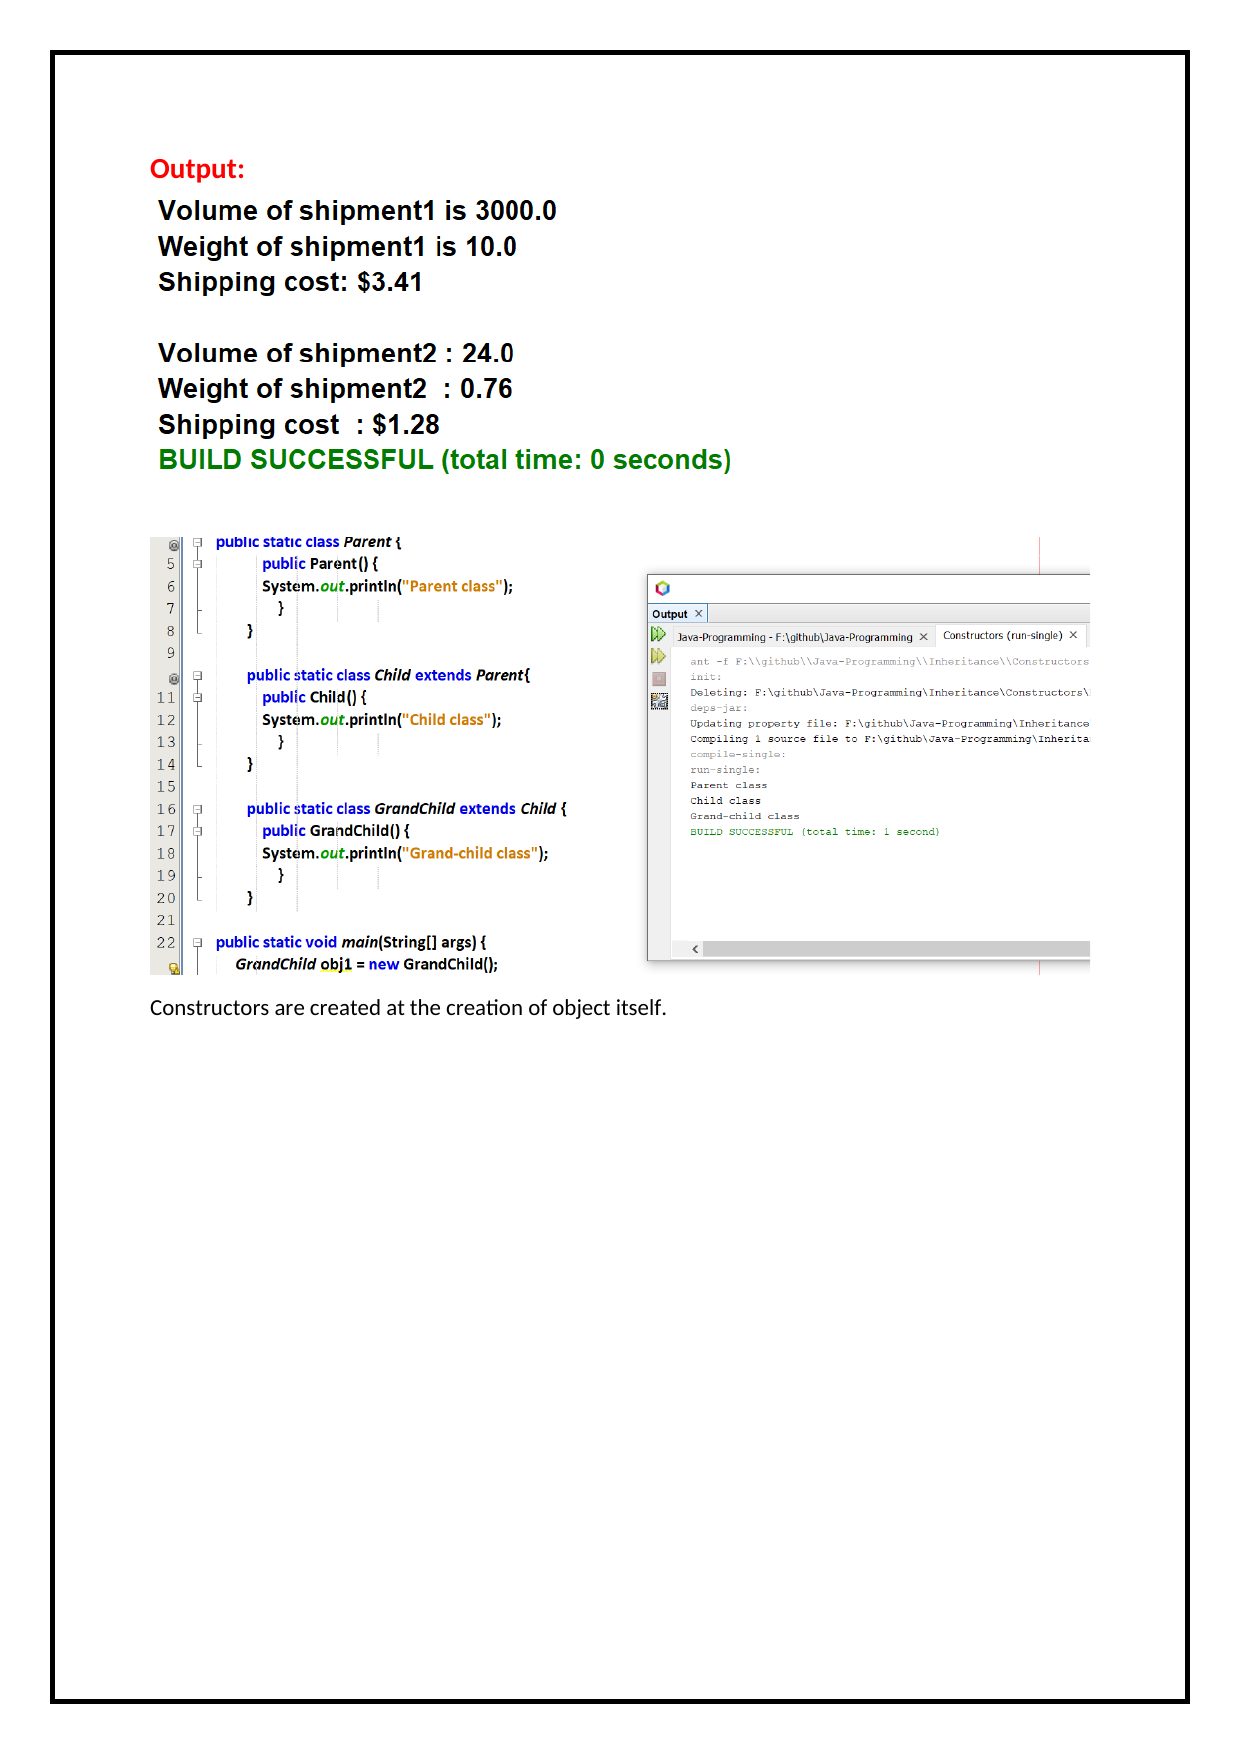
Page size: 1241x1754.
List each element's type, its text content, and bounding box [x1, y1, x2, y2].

text Constructors are created at the creation of object itself. [150, 993, 1090, 1021]
text Output: [150, 150, 1090, 187]
picture [150, 537, 1091, 975]
picture [150, 187, 1091, 536]
